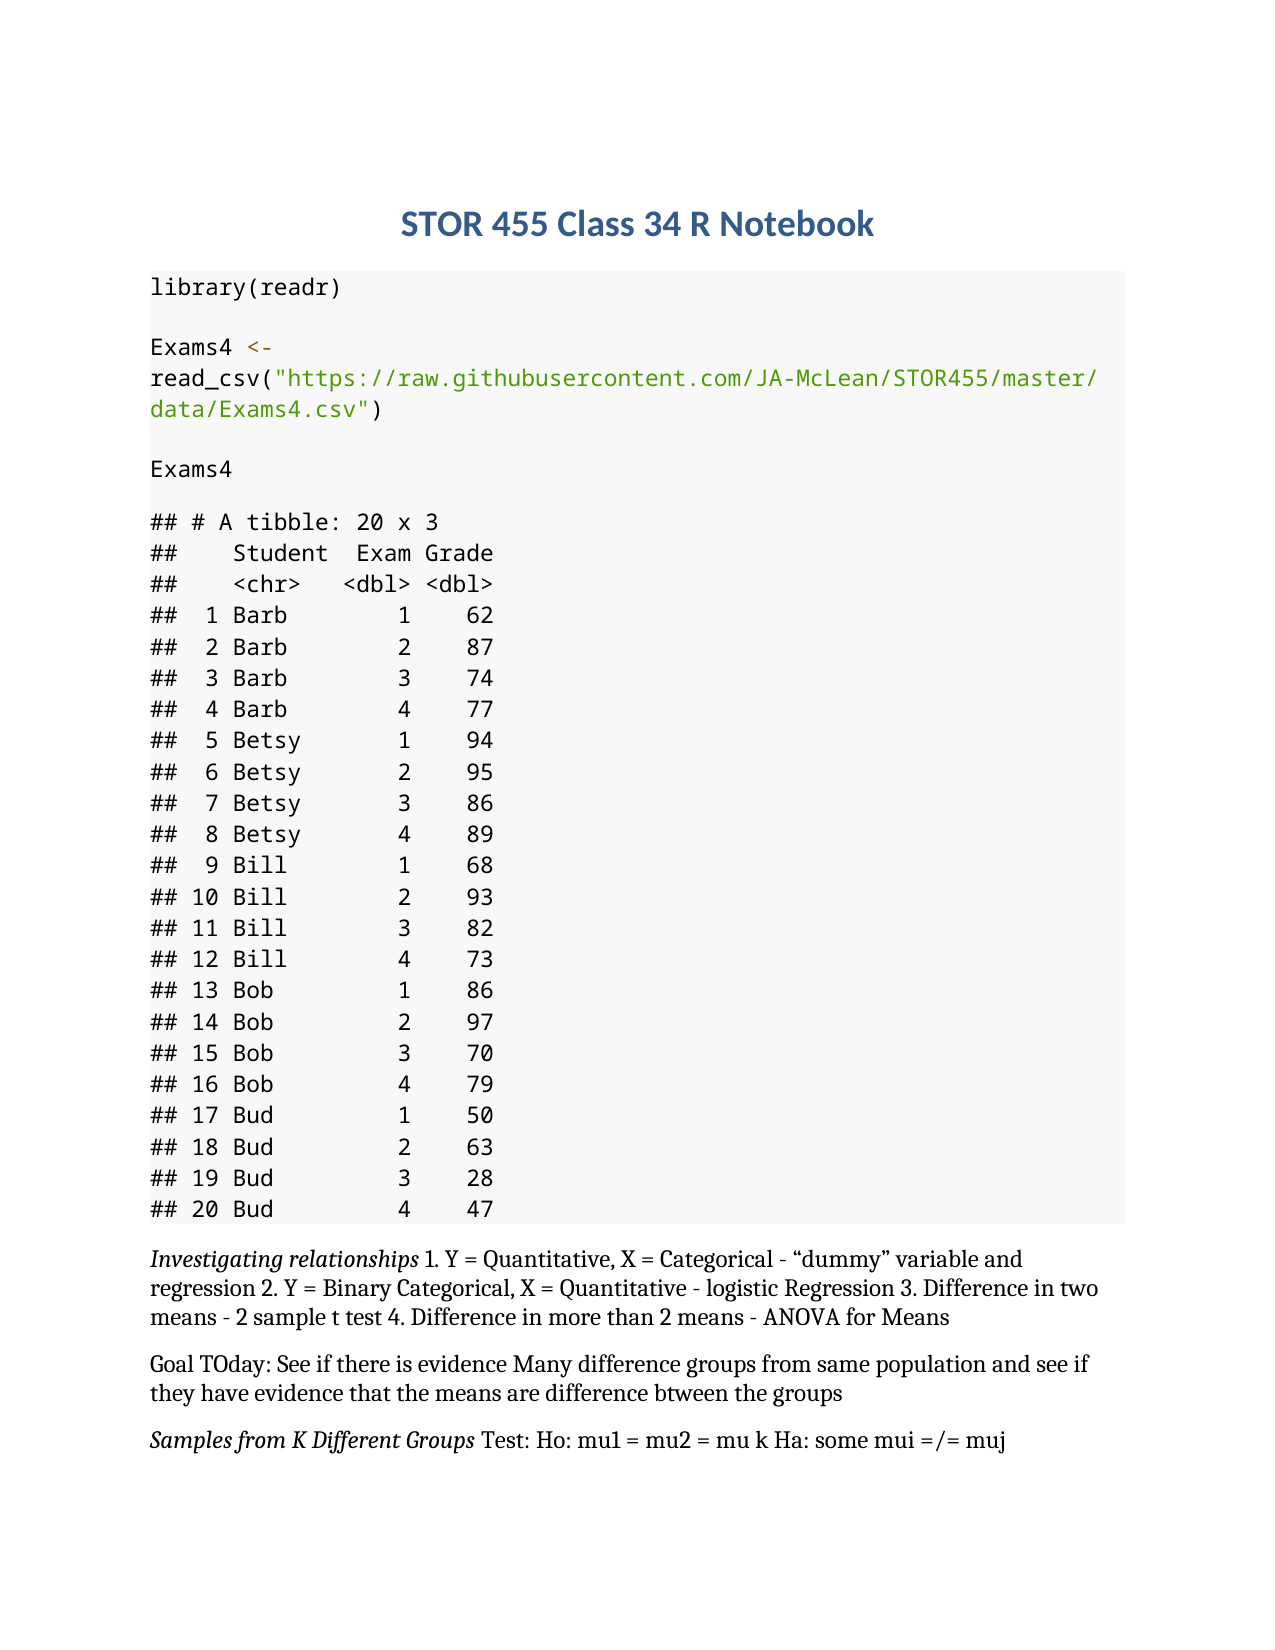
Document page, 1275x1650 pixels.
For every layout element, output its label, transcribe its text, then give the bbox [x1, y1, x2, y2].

text ## # A tibble: 20 x 3 ## Student Exam Grade ## <chr> <dbl> <dbl> ## 1 Barb 1 62 ## 2 Barb 2 87 ## 3 Barb 3 74 ## 4 Barb 4 77 ## 5 Betsy 1 94 ## 6 Betsy 2 95 ## 7 Betsy 3 86 ## 8 Betsy 4 89 ## 9 Bill 1 68 ## 10 Bill 2 93 ## 11 Bill 3 82 ## 12 Bill 4 73 ## 13 Bob 1 86 ## 14 Bob 2 97 ## 15 Bob 3 70 ## 16 Bob 4 79 ## 17 Bud 1 50 ## 18 Bud 2 63 ## 19 Bud 3 28 ## 20 Bud 4 47 [150, 505, 1125, 1224]
text Goal TOday: See if there is evidence Many difference groups from same population and see if they have evidence that the means are difference btween the groups [150, 1350, 1125, 1407]
title STOR 455 Class 34 R Notebook [150, 200, 1125, 246]
text Investigating relationships 1. Y = Quantitative, X = Categorical - “dummy” variable and regression 2. Y = Binary Categorical, X = Quantitative - logistic Regression 3. Difference in two means - 2 sample t test 4. Difference in more than 2 means - ANOVA for Means [150, 1245, 1125, 1331]
text library(readr) Exams4 <- read_csv("https://raw.githubusercontent.com/JA-McLean/STOR455/master/data/Exams4.csv") Exams4 [150, 271, 1125, 484]
text Samples from K Different Groups Test: Ho: mu1 = mu2 = mu k Ha: some mui =/= muj [150, 1426, 1125, 1455]
